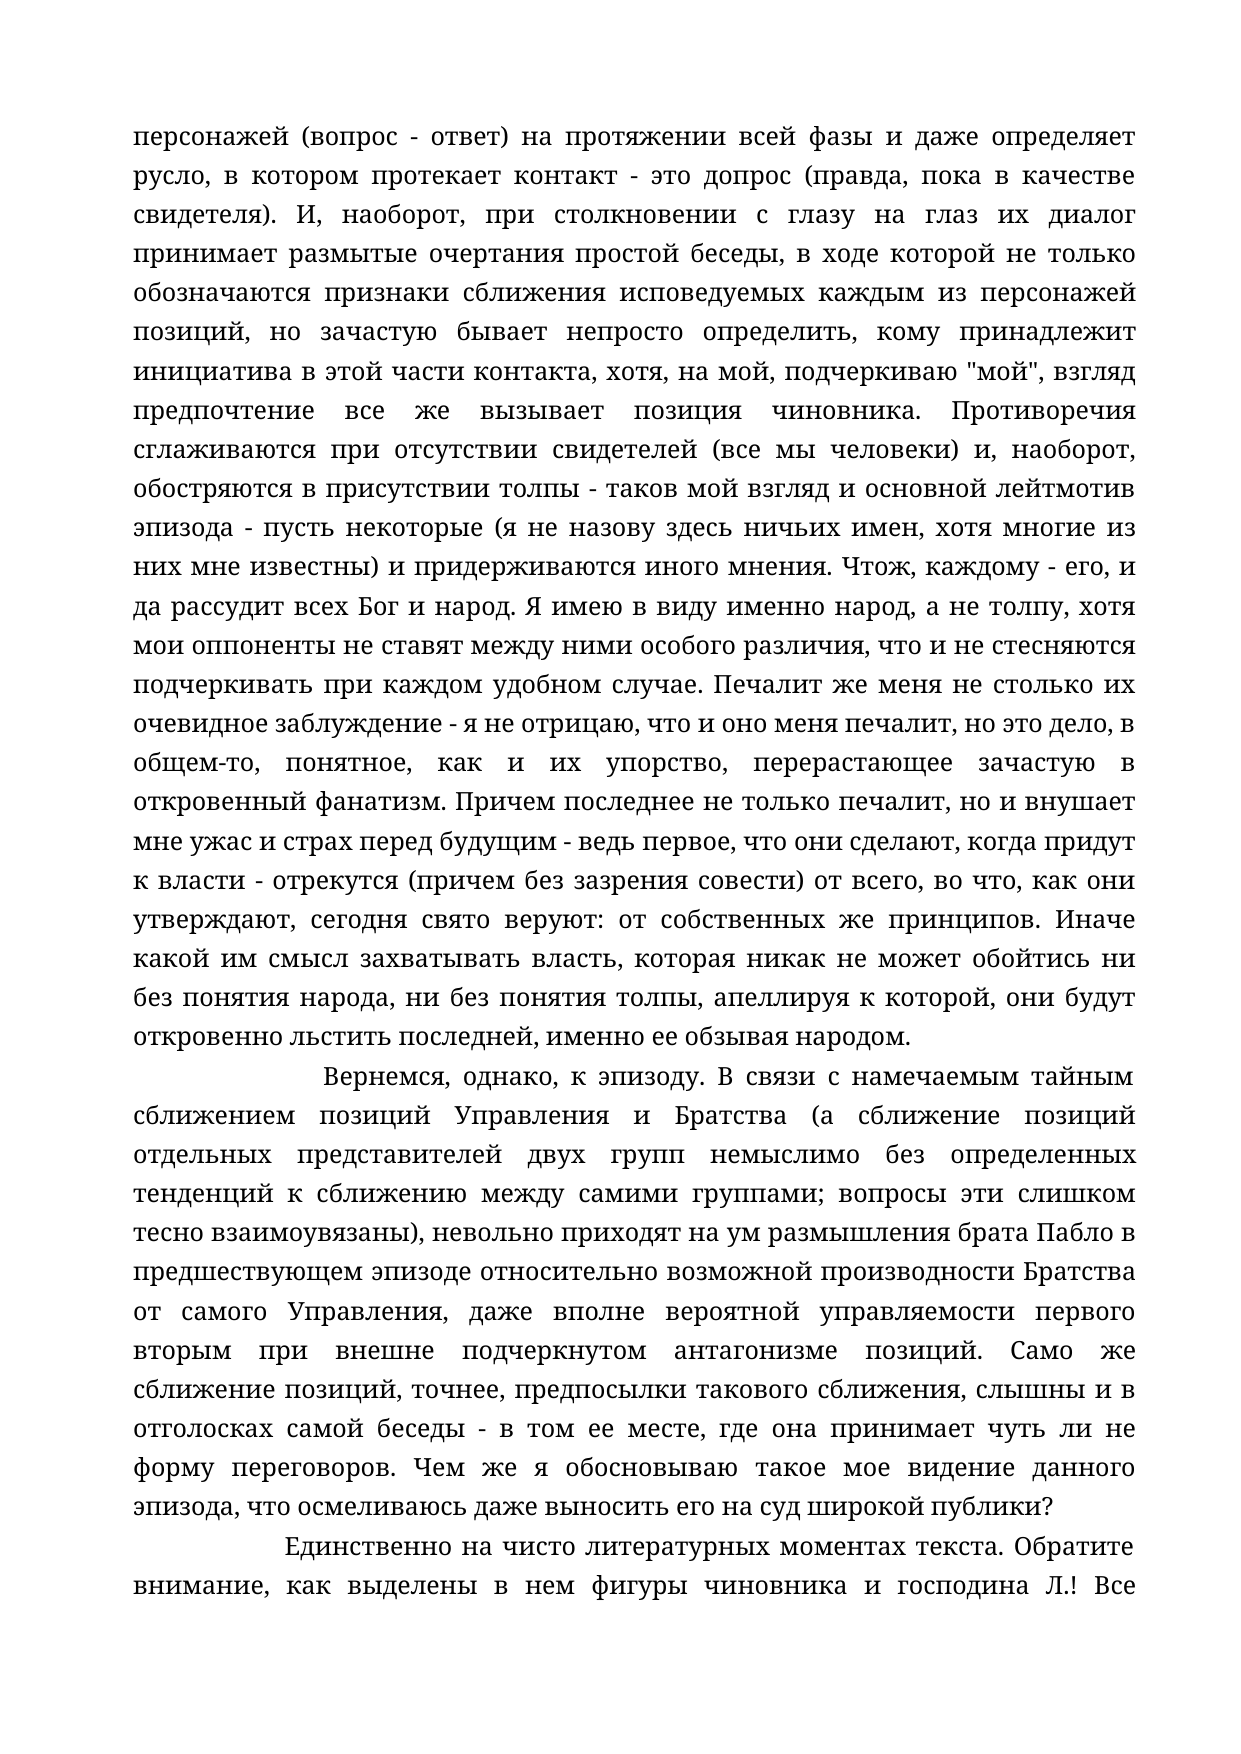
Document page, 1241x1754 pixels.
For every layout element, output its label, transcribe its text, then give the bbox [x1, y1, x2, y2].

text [133, 1528, 1137, 1601]
text Вернемся, однако, к эпизоду. В связи с намечаемым тайным сближением позиций Управления и Братства (а сближение позиций отдельных представителей двух групп немыслимо без определенных тенденций к сближению между самими группами; вопросы эти слишком тесно взаимоувязаны), невольно приходят на ум размышления брата Пабло в предшествующем эпизоде относительно возможной производности Братства от самого Управления, даже вполне вероятной управляемости первого вторым при внешне подчеркнутом антагонизме позиций. Само же сближение позиций, точнее, предпосылки такового сближения, слышны и в отголосках самой беседы - в том ее месте, где она принимает чуть ли не форму переговоров. Чем же я обосновываю такое мое видение данного эпизода, что осмеливаюсь даже выносить его на суд широкой публики? [133, 1058, 1137, 1523]
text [133, 118, 1137, 1053]
